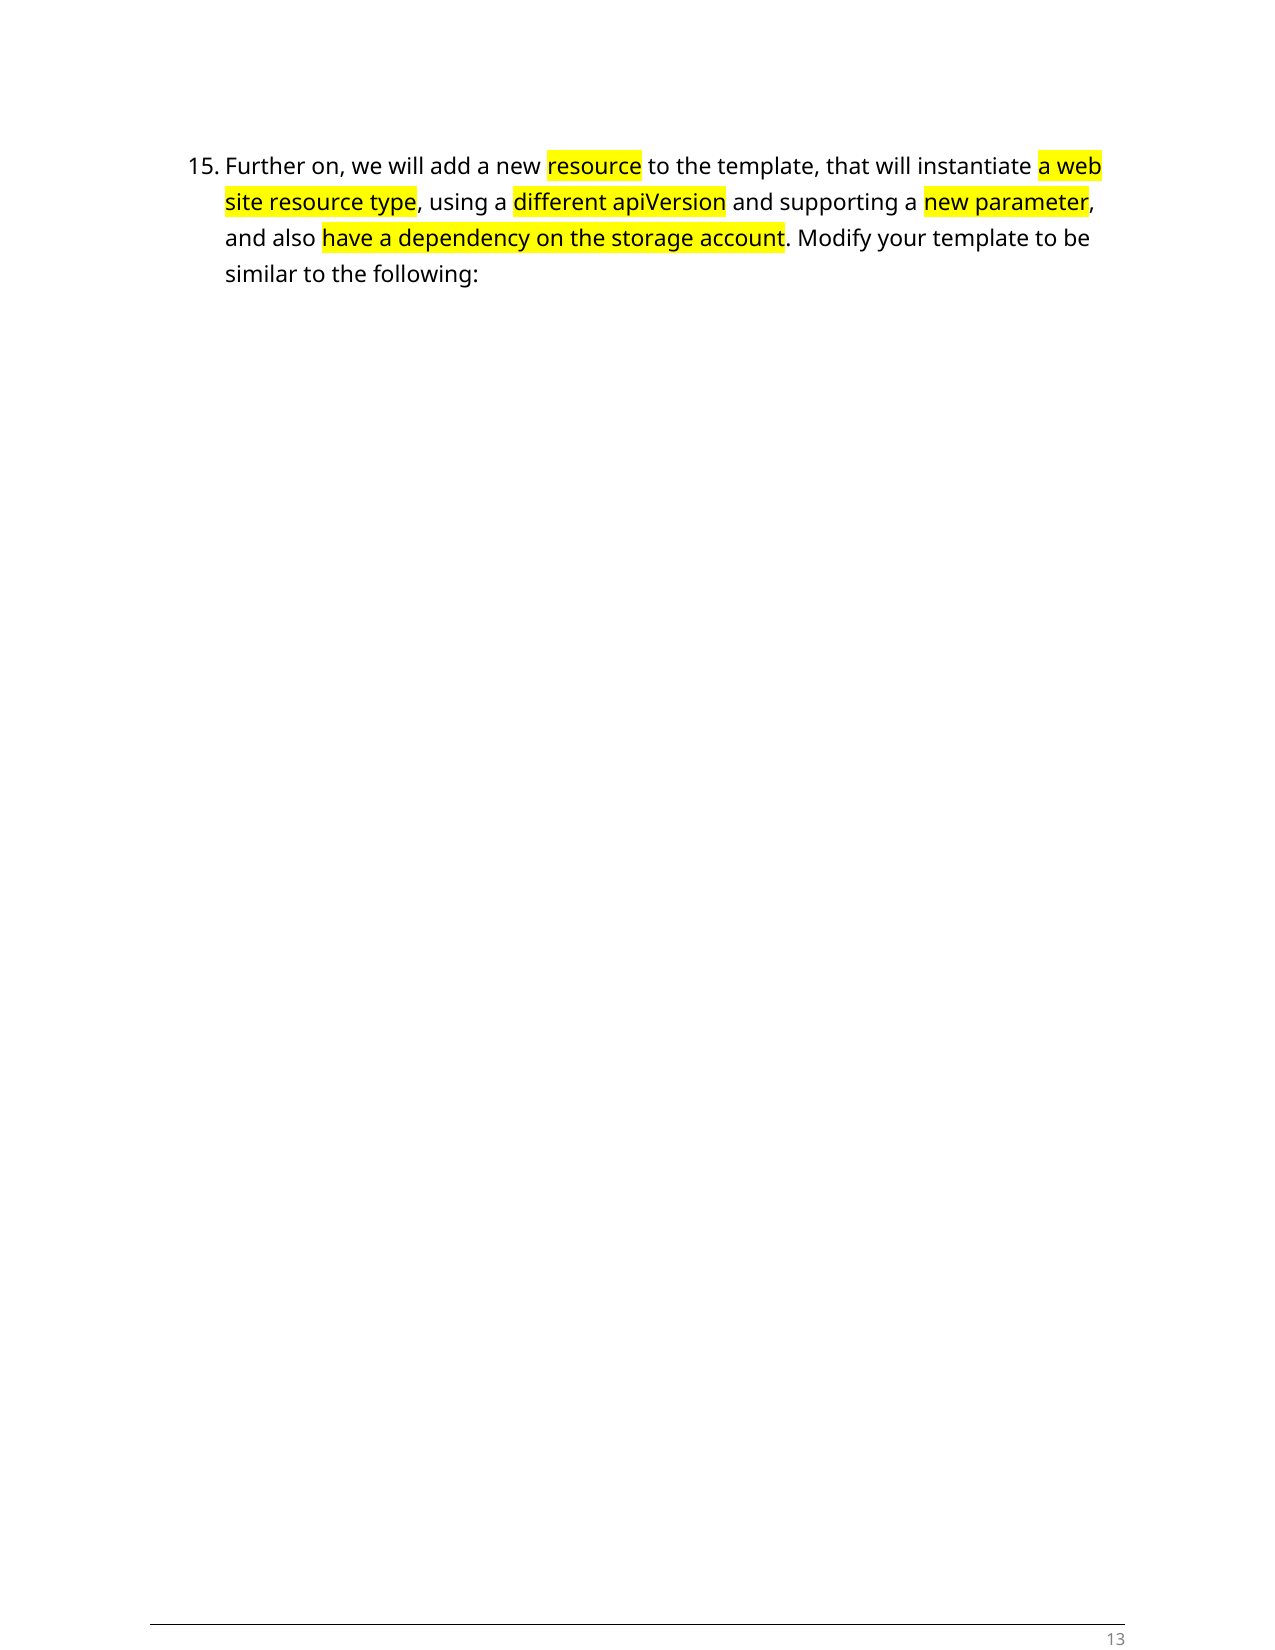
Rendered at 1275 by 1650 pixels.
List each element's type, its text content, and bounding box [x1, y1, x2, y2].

list Further on, we will add a new resource to the template, that will instantiate a web site resource type, using a different apiVersion and supporting a new parameter, and also have a dependency on the storage account. Modify your template to be similar to the following: [187, 150, 1125, 289]
